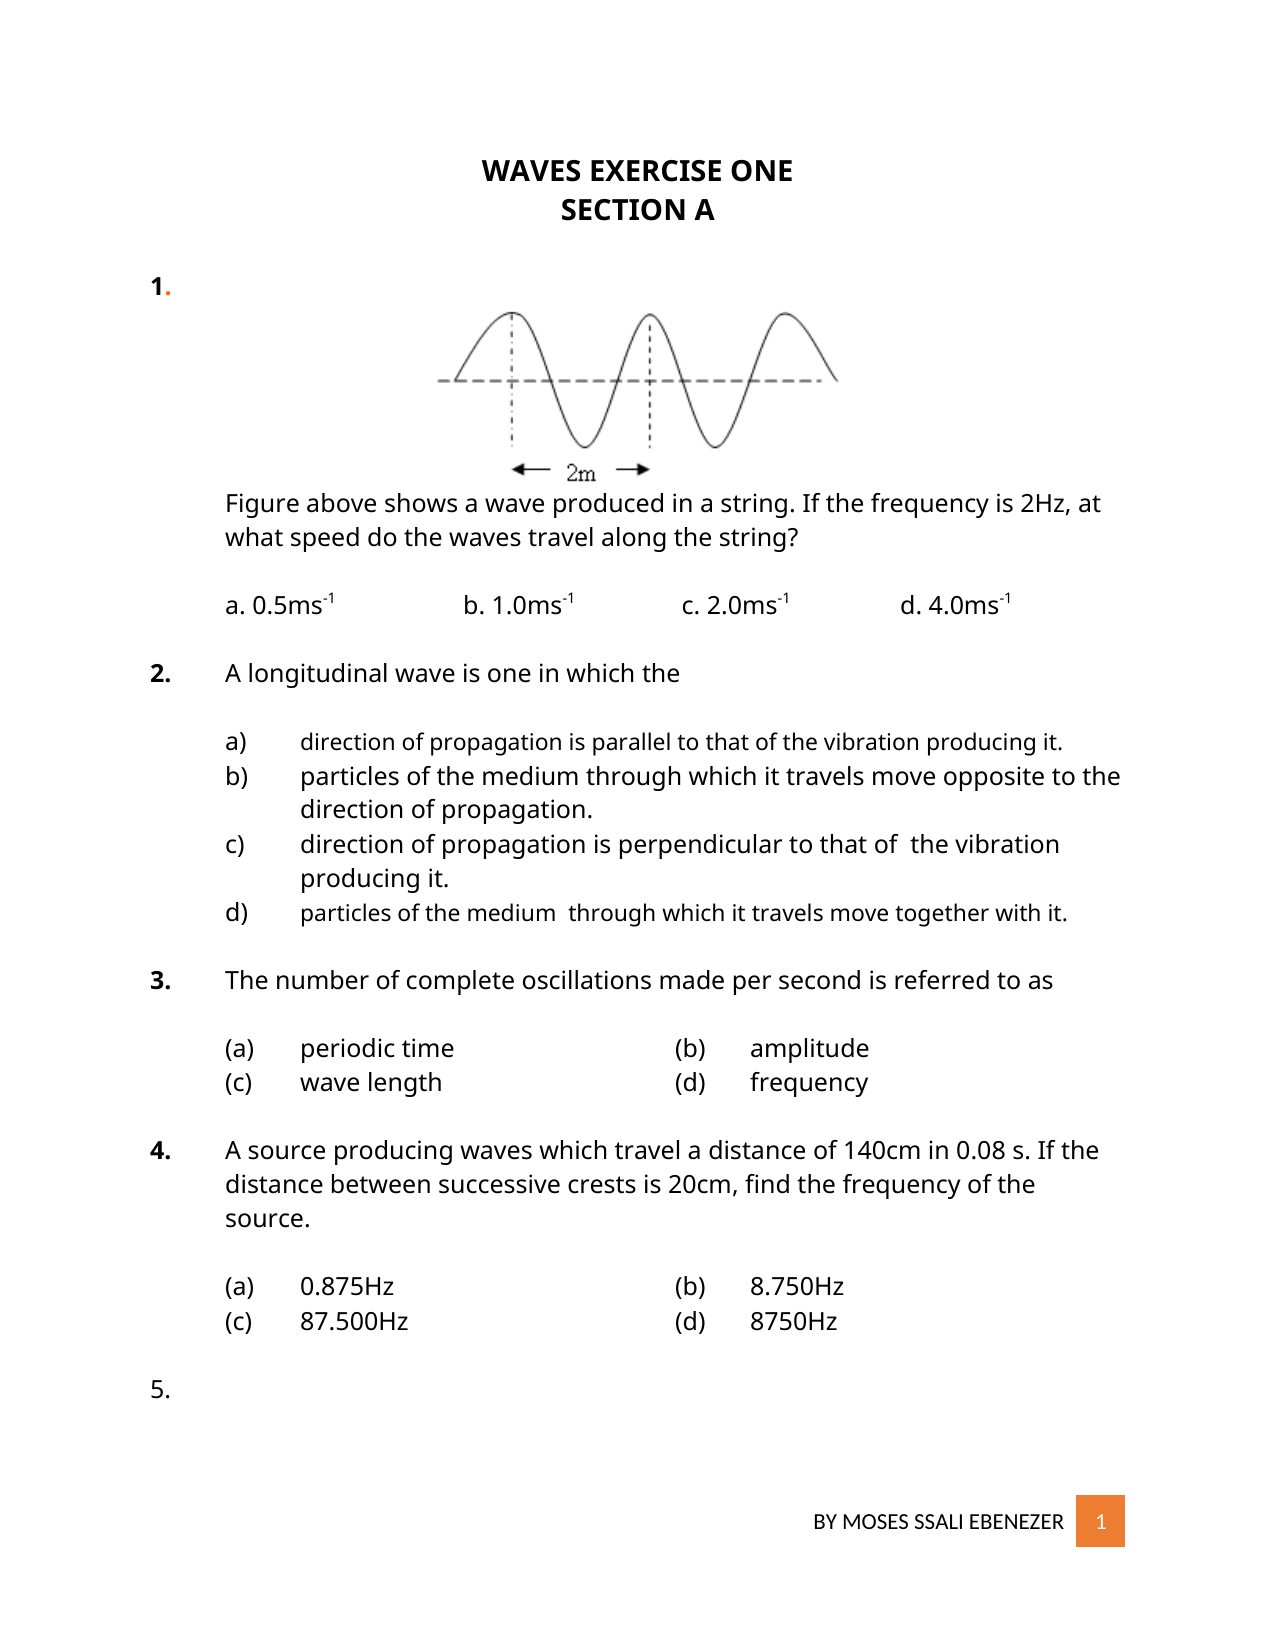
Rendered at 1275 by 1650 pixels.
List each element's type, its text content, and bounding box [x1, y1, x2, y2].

text a) direction of propagation is parallel to that of the vibration producing it. [225, 724, 1125, 758]
text d) particles of the medium through which it travels move together with it. [225, 894, 1125, 928]
text WAVES EXERCISE ONE [150, 150, 1125, 190]
text (a) 0.875Hz (b) 8.750Hz [150, 1269, 1125, 1303]
picture [427, 303, 848, 486]
text 5. [150, 1371, 1125, 1405]
text c) direction of propagation is perpendicular to that of the vibration producing it. [225, 826, 1125, 894]
text b) particles of the medium through which it travels move opposite to the direction of propagation. [225, 758, 1125, 826]
text 4. A source producing waves which travel a distance of 140cm in 0.08 s. If the distance between successive crests is 20cm, find the frequency of the source. [150, 1133, 1125, 1235]
text 1. [150, 269, 1125, 303]
text 2. A longitudinal wave is one in which the [150, 656, 1125, 690]
text Figure above shows a wave produced in a string. If the frequency is 2Hz, at what speed do the waves travel along the string? [225, 486, 1125, 554]
text 3. The number of complete oscillations made per second is referred to as [150, 962, 1125, 997]
text (c) 87.500Hz (d) 8750Hz [150, 1303, 1125, 1337]
text (c) wave length (d) frequency [150, 1065, 1125, 1099]
text a. 0.5ms-1 b. 1.0ms-1 c. 2.0ms-1 d. 4.0ms-1 [150, 588, 1125, 622]
text SECTION A [150, 190, 1125, 229]
text (a) periodic time (b) amplitude [150, 1031, 1125, 1065]
